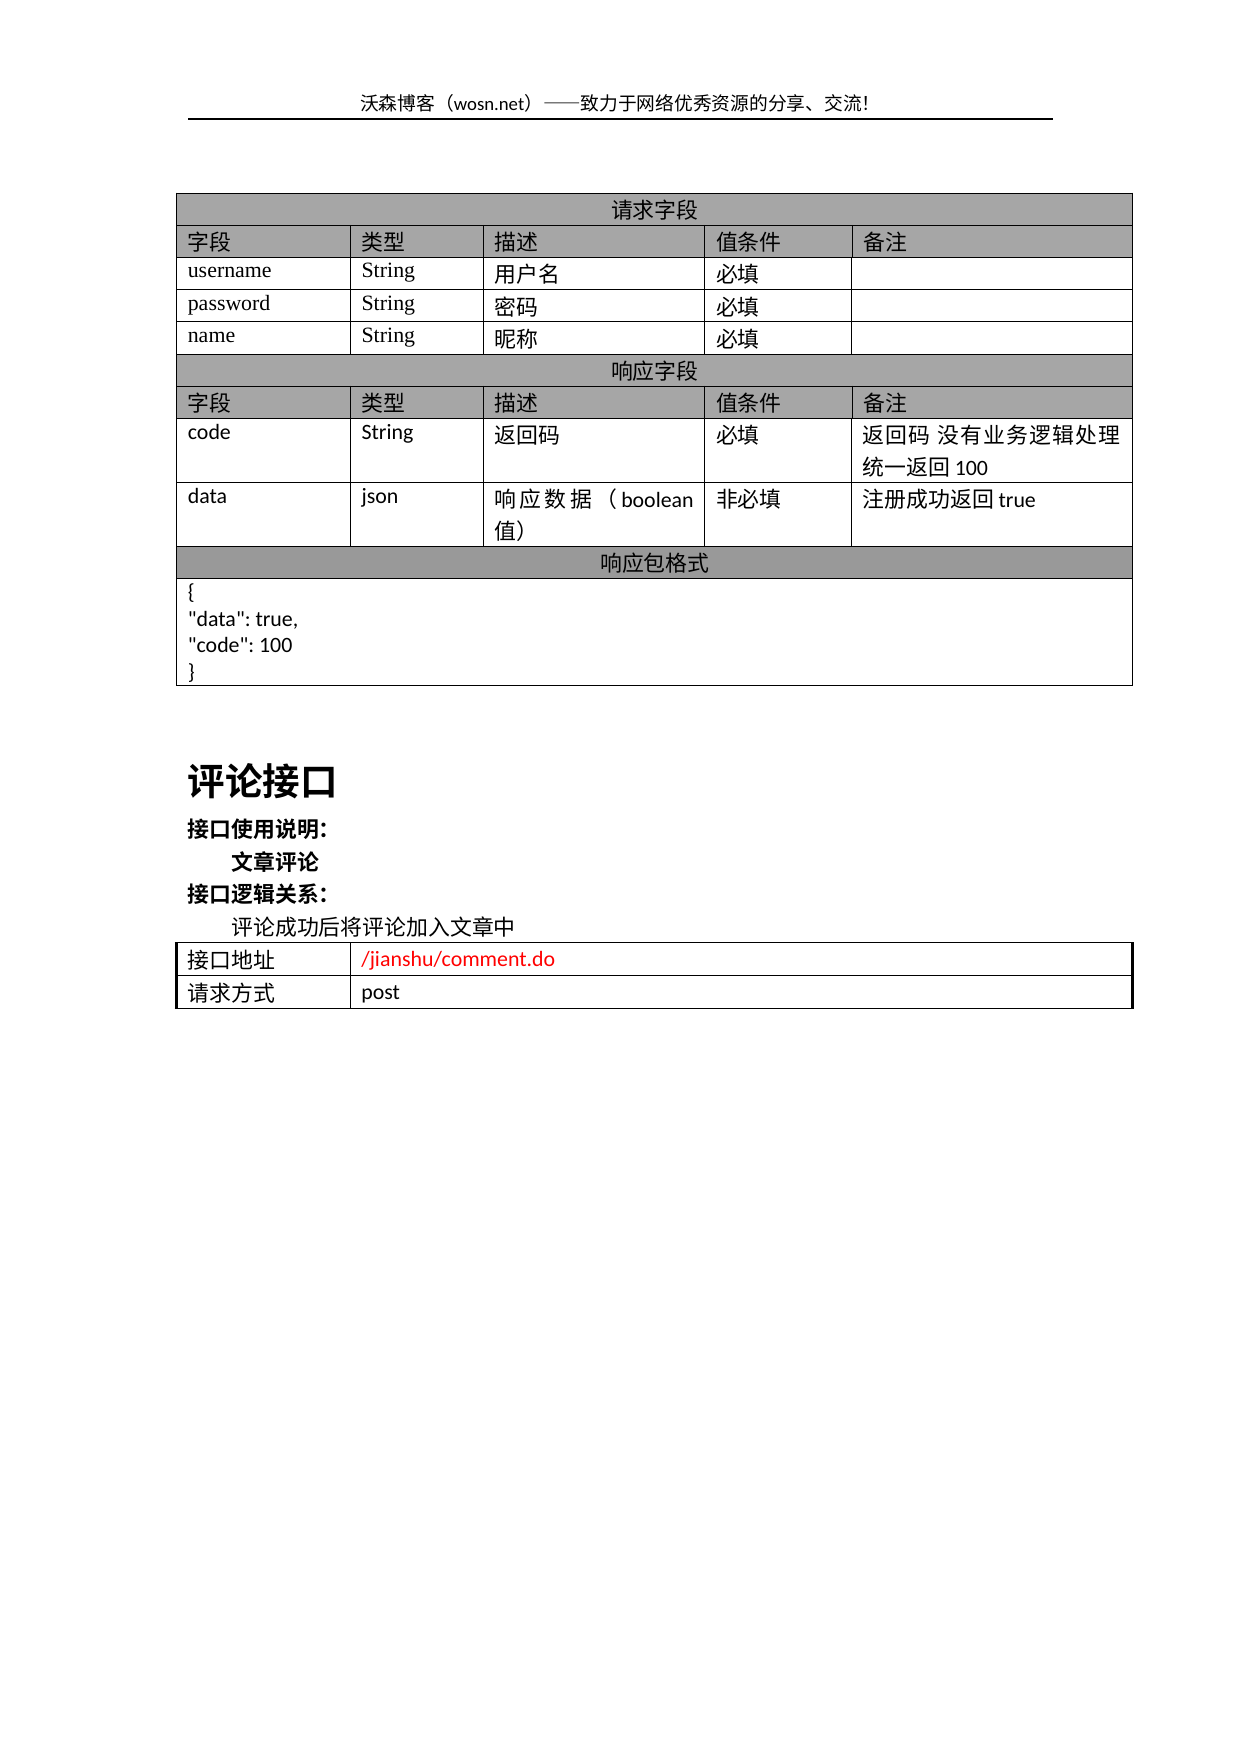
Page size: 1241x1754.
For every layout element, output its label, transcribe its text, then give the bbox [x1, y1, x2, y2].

table_header 请求字段 [177, 194, 1132, 225]
table_cell 必填 [705, 290, 851, 321]
table_cell 用户名 [484, 258, 704, 289]
table_cell 返回码 没有业务逻辑处理 统一返回100 [852, 419, 1132, 482]
table_cell 备注 [853, 226, 1132, 257]
table_cell 响应字段 [177, 355, 1132, 386]
table_cell 值条件 [705, 226, 852, 257]
table_cell [852, 258, 1132, 289]
table_cell 值条件 [705, 387, 852, 418]
table_cell [852, 322, 1132, 353]
table_header /jianshu/comment.do [351, 943, 1131, 975]
table_header 接口地址 [178, 943, 350, 975]
table_cell String [351, 290, 483, 321]
table_cell [852, 290, 1132, 321]
table_cell 字段 [177, 226, 350, 257]
table_cell 非必填 [705, 483, 851, 546]
table_cell String [351, 419, 483, 482]
table_cell 密码 [484, 290, 704, 321]
table_cell 响应包格式 [177, 547, 1132, 578]
table_cell 字段 [177, 387, 350, 418]
table_cell 类型 [351, 226, 483, 257]
text 文章评论 [187, 844, 1053, 877]
table_cell name [177, 322, 350, 353]
text 接口逻辑关系： [187, 877, 1053, 909]
table_cell 昵称 [484, 322, 704, 353]
table_cell 描述 [484, 226, 704, 257]
table_cell password [177, 290, 350, 321]
table_cell String [351, 322, 483, 353]
table_cell post [351, 976, 1131, 1008]
table_cell json [351, 483, 483, 546]
table_cell 必填 [705, 419, 851, 482]
table_cell 返回码 [484, 419, 704, 482]
table_cell 备注 [853, 387, 1132, 418]
table_cell 必填 [705, 258, 851, 289]
table_cell code [177, 419, 350, 482]
text 评论接口 [187, 747, 1053, 812]
table_cell 类型 [351, 387, 483, 418]
table_cell String [351, 258, 483, 289]
table_cell 响应数据（boolean值） [484, 483, 704, 546]
table_cell 描述 [484, 387, 704, 418]
text 评论成功后将评论加入文章中 [187, 909, 1053, 942]
table_cell 请求方式 [178, 976, 350, 1008]
table_cell 注册成功返回true [852, 483, 1132, 546]
text 接口使用说明： [187, 812, 1053, 844]
table_cell data [177, 483, 350, 546]
table_cell username [177, 258, 350, 289]
table_cell 必填 [705, 322, 851, 353]
table_cell { "data": true, "code": 100 } [177, 579, 1132, 685]
